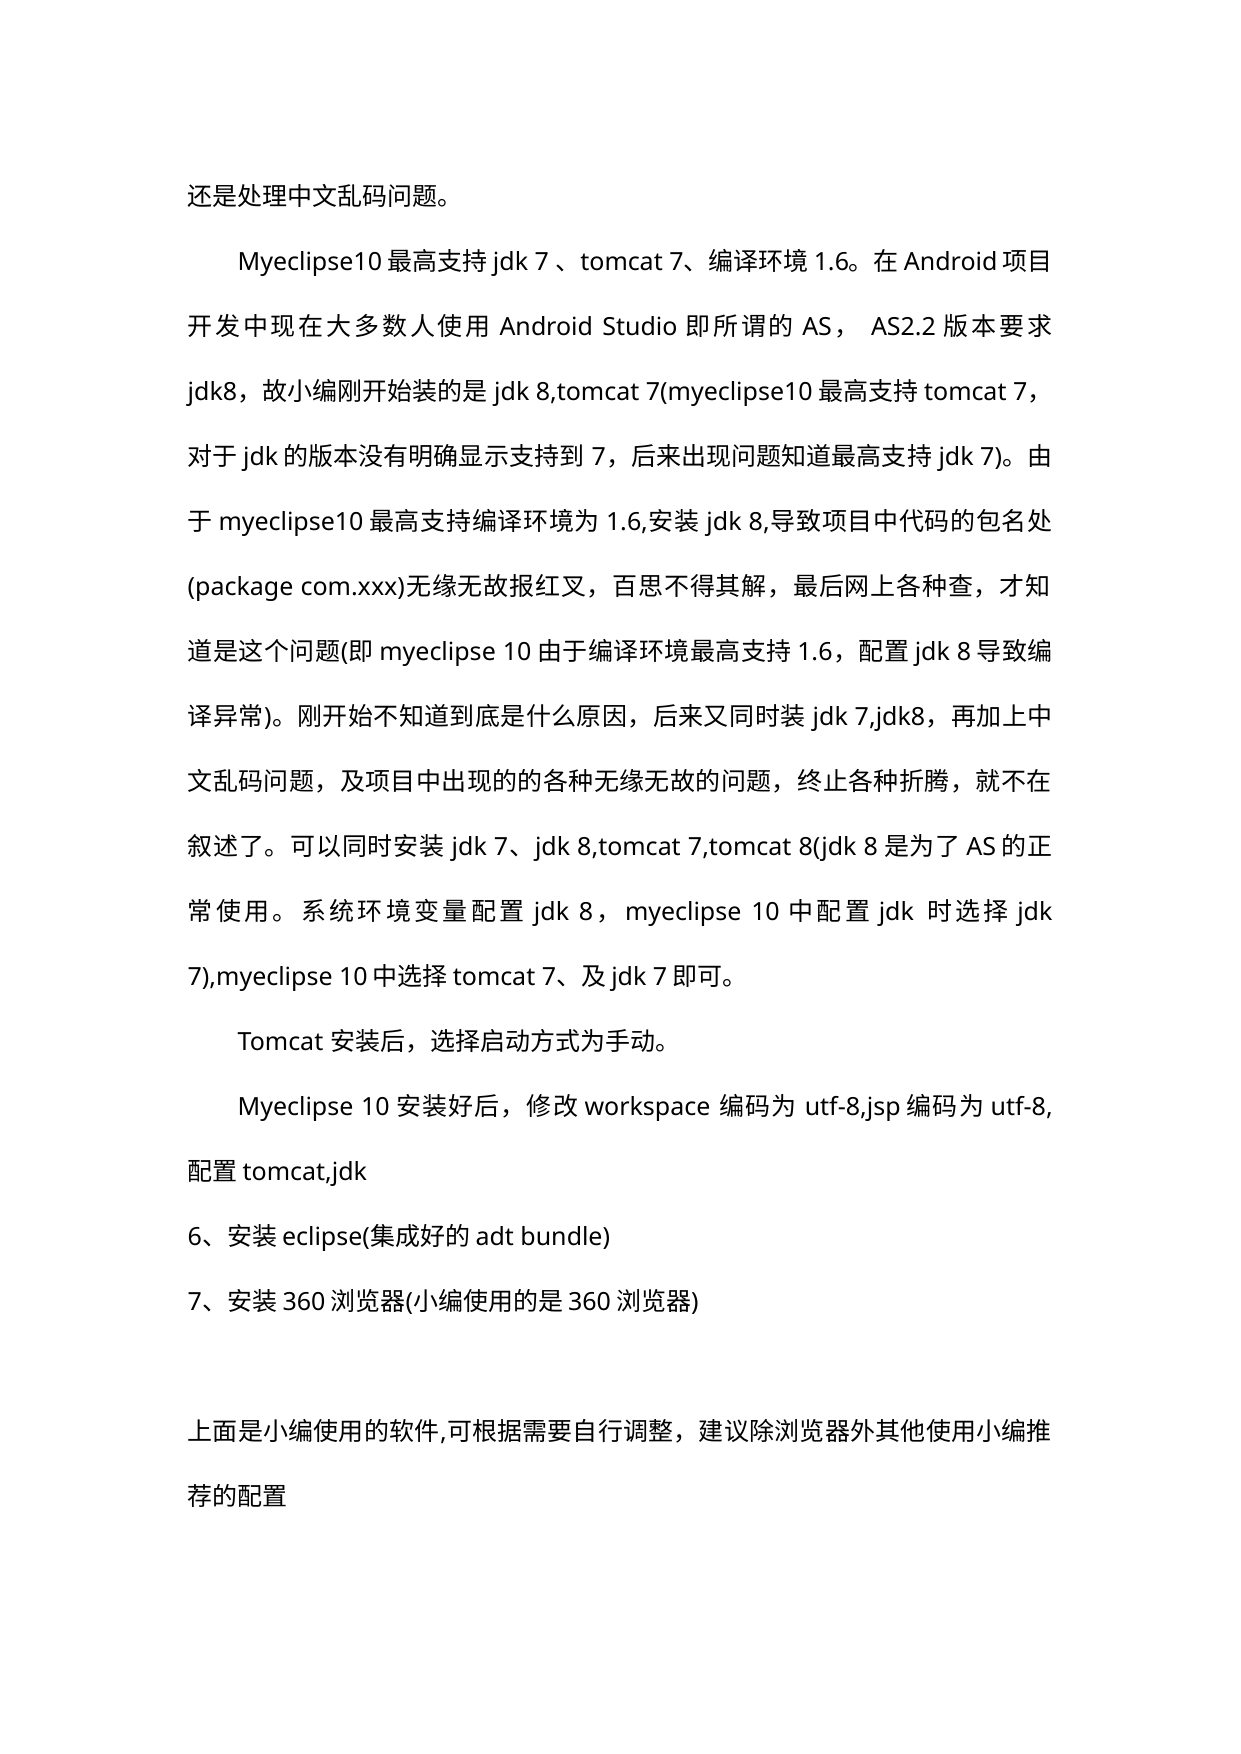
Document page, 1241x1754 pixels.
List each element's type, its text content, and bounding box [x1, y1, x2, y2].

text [187, 162, 1053, 227]
text Tomcat 安装后，选择启动方式为手动。 [187, 1007, 1053, 1072]
text 6、安装eclipse(集成好的 adt bundle) [187, 1202, 1053, 1267]
text Myeclipse10最高支持 jdk 7 、tomcat 7、编译环境1.6。在Android项目开发中现在大多数人使用Android Studio即所谓的AS， AS2.2版本要求jdk8，故小编刚开始装的是jdk 8,tomcat 7(myeclipse10最高支持tomcat 7，对于jdk的版本没有明确显示支持到 7，后来出现问题知道最高支持jdk 7)。由于myeclipse10最高支持编译环境为1.6,安装 jdk 8,导致项目中代码的包名处(package com.xxx)无缘无故报红叉，百思不得其解，最后网上各种查，才知道是这个问题(即myeclipse 10由于编译环境最高支持1.6，配置jdk 8导致编译异常)。刚开始不知道到底是什么原因，后来又同时装jdk 7,jdk8，再加上中文乱码问题，及项目中出现的的各种无缘无故的问题，终止各种折腾，就不在叙述了。可以同时安装 jdk 7、jdk 8,tomcat 7,tomcat 8(jdk 8是为了AS的正常使用。系统环境变量配置jdk 8，myeclipse 10中配置jdk 时选择jdk 7),myeclipse 10中选择tomcat 7、及jdk 7即可。 [187, 227, 1053, 1007]
text Myeclipse 10安装好后，修改workspace 编码为 utf-8,jsp编码为utf-8,配置tomcat,jdk [187, 1072, 1053, 1202]
text 上面是小编使用的软件,可根据需要自行调整，建议除浏览器外其他使用小编推荐的配置 [187, 1397, 1053, 1527]
text 7、安装 360浏览器(小编使用的是360浏览器) [187, 1267, 1053, 1332]
